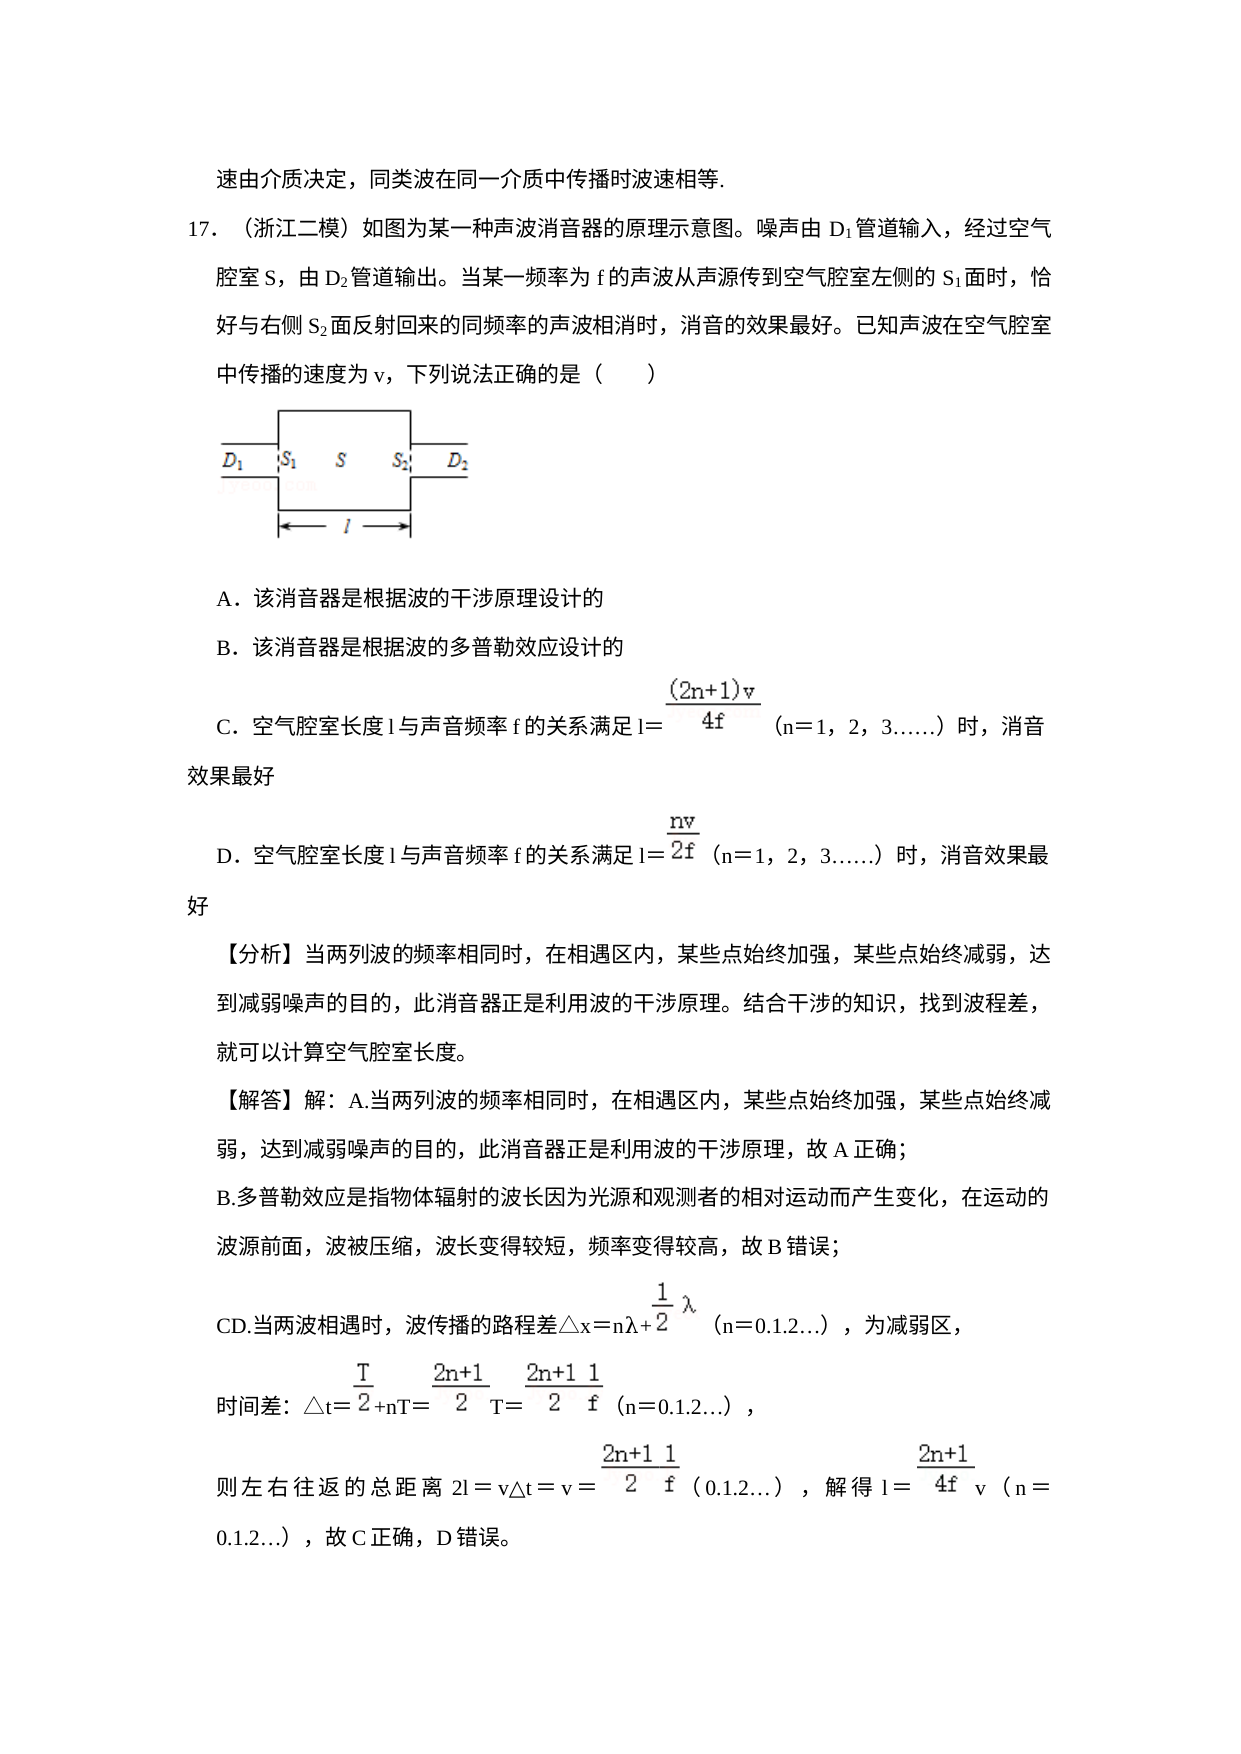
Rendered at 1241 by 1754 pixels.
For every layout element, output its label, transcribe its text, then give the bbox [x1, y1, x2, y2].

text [216, 162, 1053, 194]
picture [666, 807, 700, 862]
picture [432, 1359, 490, 1414]
text 时间差：△t＝+nT＝T＝（n＝0.1.2…）， [216, 1357, 1053, 1422]
text 【分析】当两列波的频率相同时，在相遇区内，某些点始终加强，某些点始终减弱，达到减弱噪声的目的，此消音器正是利用波的干涉原理。结合干涉的知识，找到波程差，就可以计算空气腔室长度。 [216, 937, 1053, 1067]
text B．该消音器是根据波的多普勒效应设计的 [187, 629, 1053, 662]
text 17．（浙江二模）如图为某一种声波消音器的原理示意图。噪声由D1管道输入，经过空气腔室S，由D2管道输出。当某一频率为f的声波从声源传到空气腔室左侧的S1面时，恰好与右侧S2面反射回来的同频率的声波相消时，消音的效果最好。已知声波在空气腔室中传播的速度为v，下列说法正确的是（ ） [187, 210, 1053, 389]
text D．空气腔室长度l与声音频率f的关系满足l＝（n＝1，2，3……）时，消音效果最好 [187, 807, 1053, 921]
text 【解答】解：A.当两列波的频率相同时，在相遇区内，某些点始终加强，某些点始终减弱，达到减弱噪声的目的，此消音器正是利用波的干涉原理，故A正确； [216, 1082, 1053, 1164]
text B.多普勒效应是指物体辐射的波长因为光源和观测者的相对运动而产生变化，在运动的波源前面，波被压缩，波长变得较短，频率变得较高，故B错误； [216, 1179, 1053, 1261]
picture [917, 1440, 975, 1495]
picture [651, 1278, 701, 1334]
text 则左右往返的总距离2l＝v△t＝v＝（0.1.2…），解得l＝v（n＝0.1.2…），故C正确，D错误。 [216, 1438, 1053, 1552]
picture [665, 677, 761, 732]
picture [216, 405, 473, 543]
text A．该消音器是根据波的干涉原理设计的 [187, 581, 1053, 613]
text CD.当两波相遇时，波传播的路程差△x＝nλ+（n＝0.1.2…），为减弱区， [216, 1277, 1053, 1342]
picture [353, 1359, 374, 1414]
text C．空气腔室长度l与声音频率f的关系满足l＝（n＝1，2，3……）时，消音效果最好 [187, 677, 1053, 791]
picture [601, 1440, 680, 1495]
picture [525, 1359, 604, 1414]
